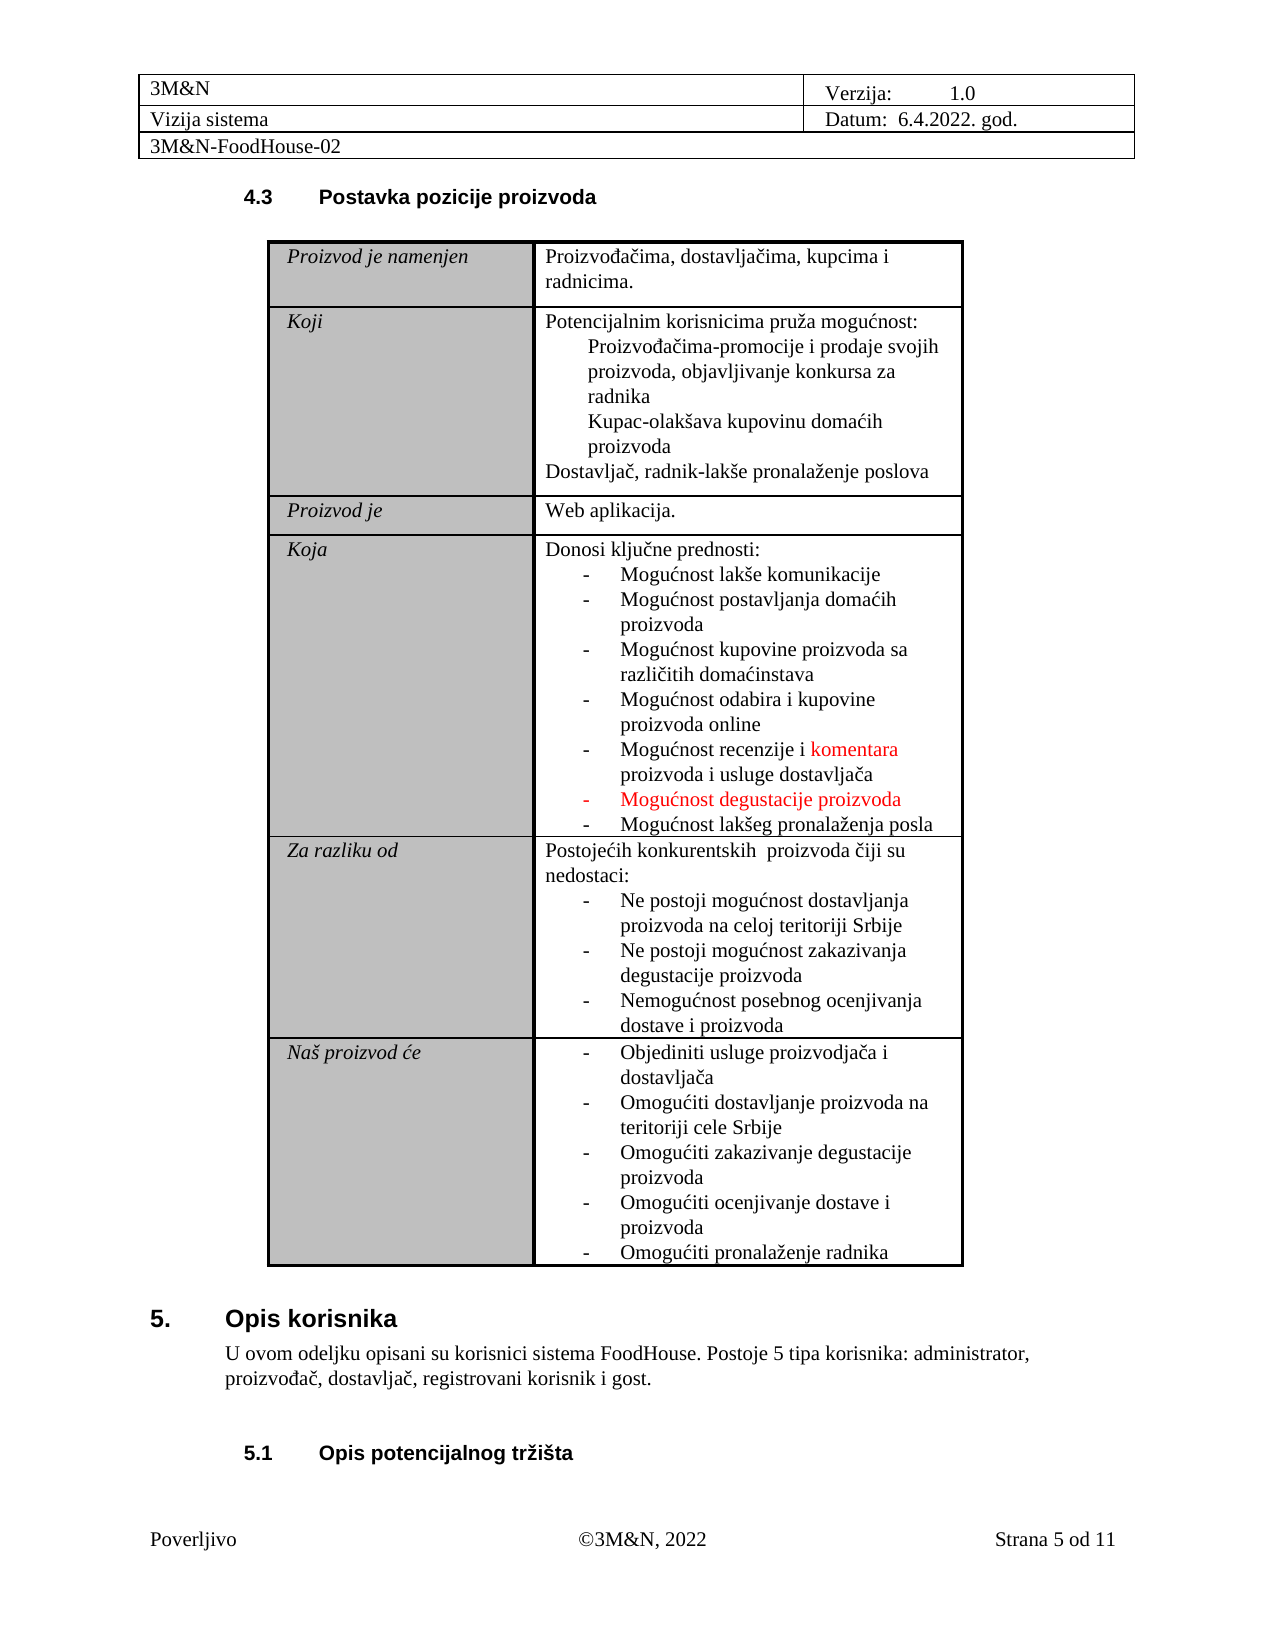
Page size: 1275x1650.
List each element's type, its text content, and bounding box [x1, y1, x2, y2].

subtitle Postavka pozicije proizvoda [244, 184, 1125, 209]
text U ovom odeljku opisani su korisnici sistema FoodHouse. Postoje 5 tipa korisnika: administrator, proizvođač, dostavljač, registrovani korisnik i gost. [225, 1339, 1125, 1389]
subtitle Opis korisnika [150, 1304, 1125, 1333]
table_cell Postojećih konkurentskih proizvoda čiji su nedostaci: Ne postoji mogućnost dostavljanja proizvoda na celoj teritoriji Srbije Ne postoji mogućnost zakazivanja degustacije proizvoda Nemogućnost posebnog ocenjivanja dostave i proizvoda [536, 837, 961, 1037]
table_cell Naš proizvod će [270, 1039, 532, 1264]
table_cell Potencijalnim korisnicima pruža mogućnost: Proizvođačima-promocije i prodaje svojih proizvoda, objavljivanje konkursa za radnika Kupac-olakšava kupovinu domaćih proizvoda Dostavljač, radnik-lakše pronalaženje poslova [536, 308, 961, 495]
table_cell Proizvod je [270, 497, 532, 534]
table_cell Za razliku od [270, 837, 532, 1037]
table_cell Donosi ključne prednosti: Mogućnost lakše komunikacije Mogućnost postavljanja domaćih proizvoda Mogućnost kupovine proizvoda sa različitih domaćinstava Mogućnost odabira i kupovine proizvoda online Mogućnost recenzije i komentara proizvoda i usluge dostavljača Mogućnost degustacije proizvoda Mogućnost lakšeg pronalaženja posla [536, 536, 961, 836]
subtitle Opis potencijalnog tržišta [244, 1439, 1125, 1464]
table_header Proizvođačima, dostavljačima, kupcima i radnicima. [536, 244, 961, 306]
table_cell Koja [270, 536, 532, 836]
table_cell Objediniti usluge proizvodjača i dostavljača Omogućiti dostavljanje proizvoda na teritoriji cele Srbije Omogućiti zakazivanje degustacije proizvoda Omogućiti ocenjivanje dostave i proizvoda Omogućiti pronalaženje radnika [536, 1039, 961, 1264]
table_header Proizvod je namenjen [270, 244, 532, 306]
table_cell Web aplikacija. [536, 497, 961, 534]
table_cell Koji [270, 308, 532, 495]
